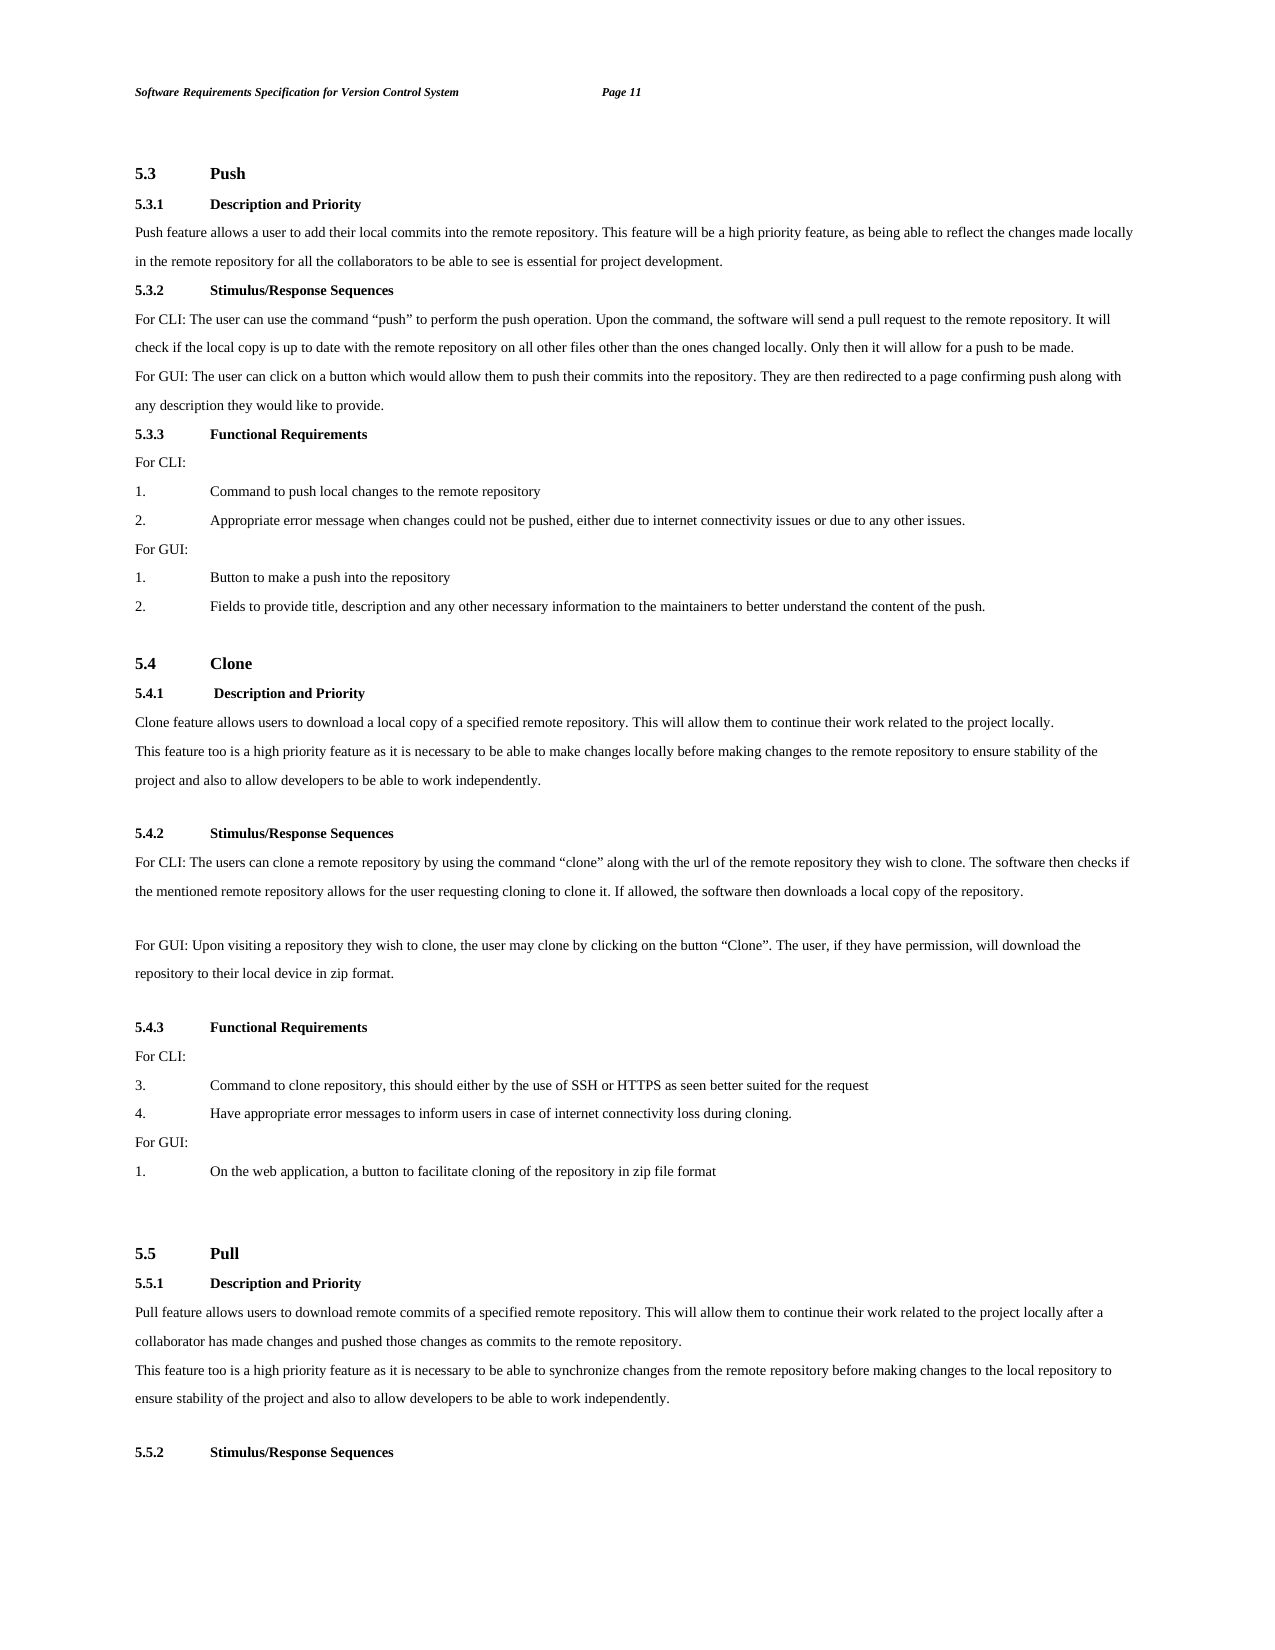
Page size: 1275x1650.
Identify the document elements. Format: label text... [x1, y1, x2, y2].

text Push feature allows a user to add their local commits into the remote repository. This feature will be a high priority feature, as being able to reflect the changes made locally in the remote repository for all the collaborators to be able to see is essential for project development. [135, 212, 1140, 270]
text 5.3.3 Functional Requirements [135, 413, 1140, 442]
text This feature too is a high priority feature as it is necessary to be able to make changes locally before making changes to the remote repository to ensure stability of the project and also to allow developers to be able to work independently. [135, 731, 1140, 788]
text 5.4.2 Stimulus/Response Sequences [135, 813, 1140, 842]
text For CLI: The users can clone a remote repository by using the command “clone” along with the url of the remote repository they wish to clone. The software then checks if the mentioned remote repository allows for the user requesting cloning to clone it. If allowed, the software then downloads a local copy of the repository. [135, 842, 1140, 899]
list Fields to provide title, description and any other necessary information to the maintainers to better understand the content of the push. [135, 586, 1140, 615]
text 5.5 Pull [135, 1229, 1140, 1263]
text 5.5.2 Stimulus/Response Sequences [135, 1432, 1140, 1461]
text For GUI: The user can click on a button which would allow them to push their commits into the repository. They are then redirected to a page confirming push along with any description they would like to provide. [135, 356, 1140, 413]
list Have appropriate error messages to inform users in case of internet connectivity loss during cloning. [135, 1093, 1140, 1122]
text 5.5.1 Description and Priority [135, 1263, 1140, 1292]
list On the web application, a button to facilitate cloning of the repository in zip file format [135, 1151, 1140, 1179]
text Clone feature allows users to download a local copy of a specified remote repository. This will allow them to continue their work related to the project locally. [135, 702, 1140, 731]
text For GUI: Upon visiting a repository they wish to clone, the user may clone by clicking on the button “Clone”. The user, if they have permission, will download the repository to their local device in zip format. [135, 924, 1140, 982]
text 5.4 Clone [135, 640, 1140, 673]
text For GUI: [135, 1122, 1140, 1151]
list Button to make a push into the repository [135, 557, 1140, 586]
text For CLI: The user can use the command “push” to perform the push operation. Upon the command, the software will send a pull request to the remote repository. It will check if the local copy is up to date with the remote repository on all other files other than the ones changed locally. Only then it will allow for a push to be made. [135, 298, 1140, 356]
text 5.3.1 Description and Priority [135, 183, 1140, 212]
list Command to clone repository, this should either by the use of SSH or HTTPS as seen better suited for the request [135, 1064, 1140, 1093]
text For CLI: [135, 1036, 1140, 1064]
text 5.4.3 Functional Requirements [135, 1007, 1140, 1036]
text For CLI: [135, 442, 1140, 471]
text 5.3.2 Stimulus/Response Sequences [135, 270, 1140, 298]
text Pull feature allows users to download remote commits of a specified remote repository. This will allow them to continue their work related to the project locally after a collaborator has made changes and pushed those changes as commits to the remote repository. [135, 1292, 1140, 1349]
text 5.4.1 Description and Priority [135, 673, 1140, 702]
text For GUI: [135, 528, 1140, 557]
list Command to push local changes to the remote repository [135, 471, 1140, 500]
text This feature too is a high priority feature as it is necessary to be able to synchronize changes from the remote repository before making changes to the local repository to ensure stability of the project and also to allow developers to be able to work independently. [135, 1349, 1140, 1407]
list Appropriate error message when changes could not be pushed, either due to internet connectivity issues or due to any other issues. [135, 500, 1140, 528]
text 5.3 Push [135, 150, 1140, 183]
